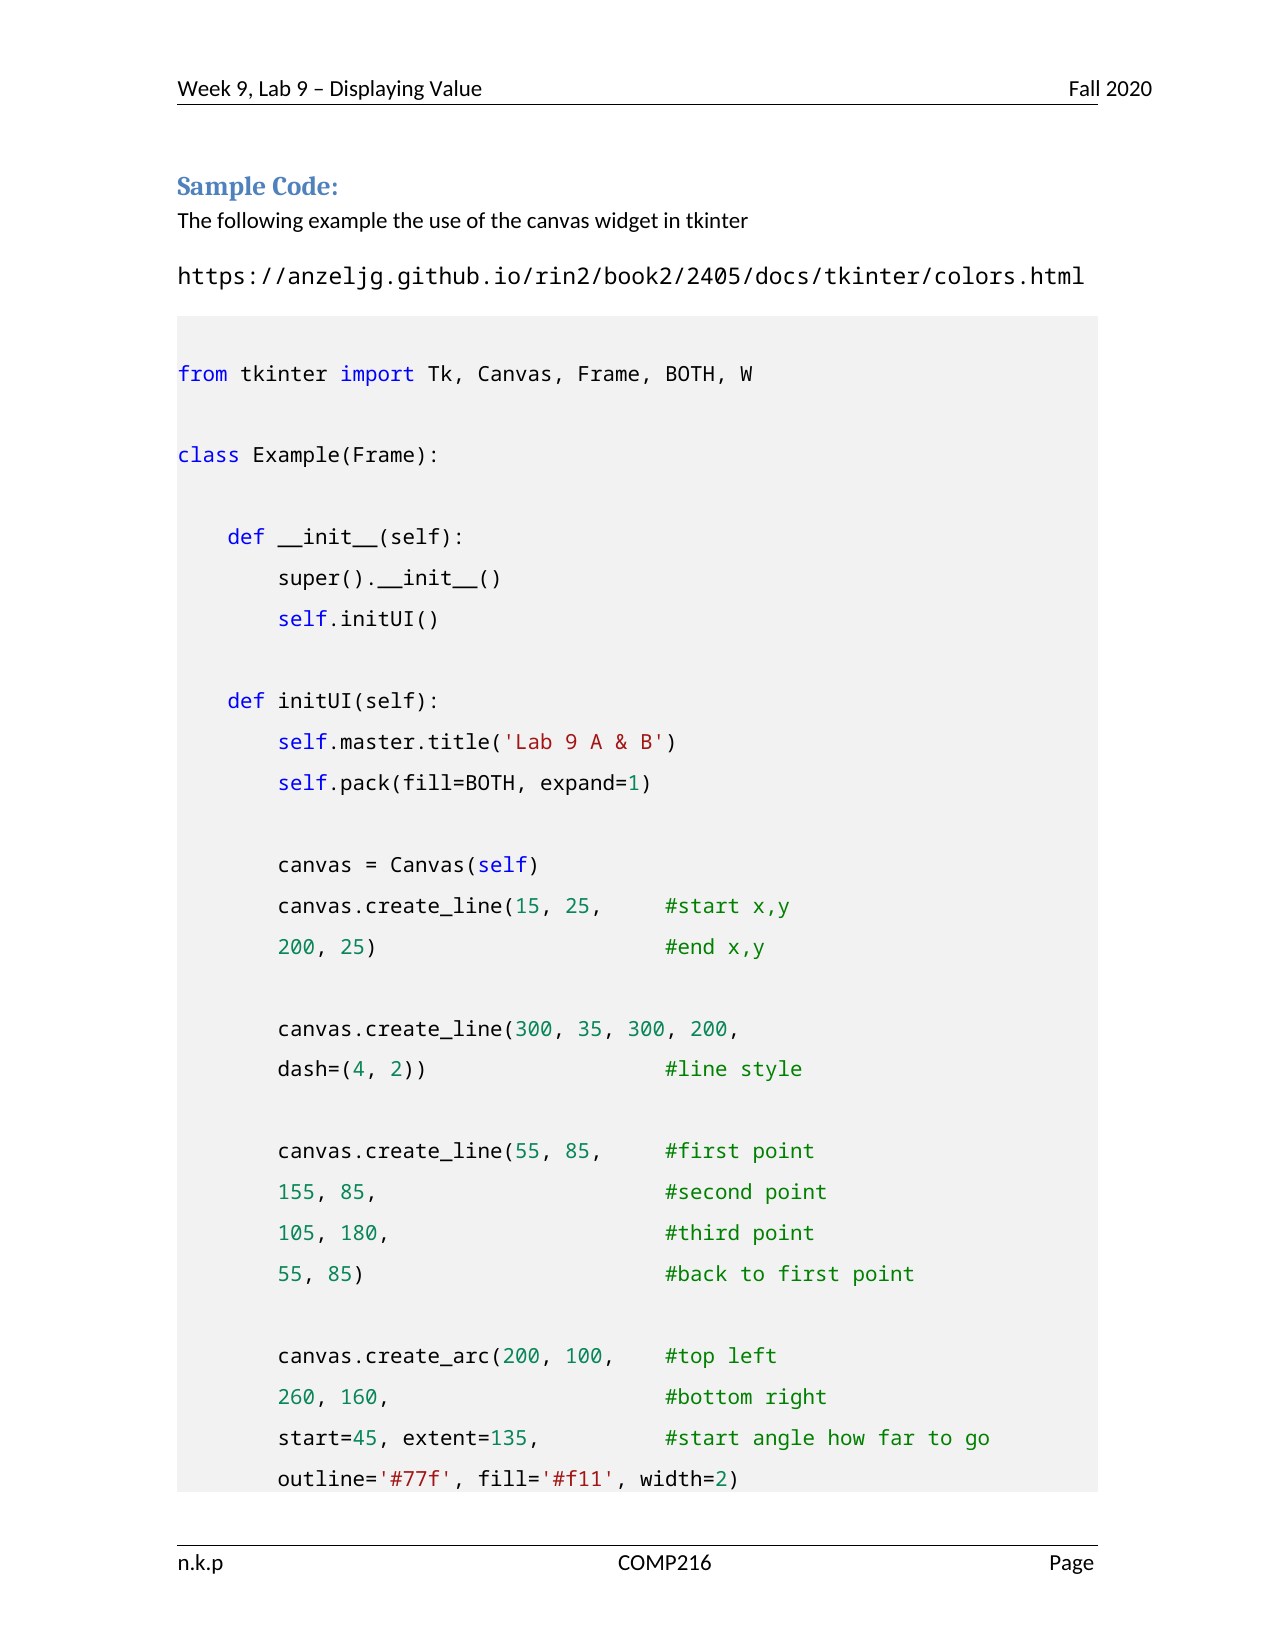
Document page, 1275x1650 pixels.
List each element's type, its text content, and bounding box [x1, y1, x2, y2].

text outline='#77f', fill='#f11', width=2) [177, 1464, 1098, 1492]
text The following example the use of the canvas widget in tkinter [177, 207, 1098, 234]
text https://anzeljg.github.io/rin2/book2/2405/docs/tkinter/colors.html [177, 259, 1098, 291]
text class Example(Frame): [177, 441, 1098, 469]
text 200, 25) #end x,y [177, 932, 1098, 960]
text from tkinter import Tk, Canvas, Frame, BOTH, W [177, 359, 1098, 387]
text def initUI(self): [177, 686, 1098, 714]
text start=45, extent=135, #start angle how far to go [177, 1423, 1098, 1451]
text 55, 85) #back to first point [177, 1259, 1098, 1288]
text self.master.title('Lab 9 A & B') [177, 727, 1098, 756]
subtitle Sample Code: [177, 171, 1098, 202]
text super().__init__() [177, 563, 1098, 592]
text canvas.create_line(300, 35, 300, 200, [177, 1014, 1098, 1042]
text dash=(4, 2)) #line style [177, 1054, 1098, 1083]
text 105, 180, #third point [177, 1218, 1098, 1247]
text 155, 85, #second point [177, 1177, 1098, 1206]
text canvas = Canvas(self) [177, 850, 1098, 878]
text canvas.create_line(55, 85, #first point [177, 1136, 1098, 1165]
text self.initUI() [177, 604, 1098, 633]
text canvas.create_arc(200, 100, #top left [177, 1341, 1098, 1369]
text 260, 160, #bottom right [177, 1382, 1098, 1411]
text self.pack(fill=BOTH, expand=1) [177, 768, 1098, 796]
text def __init__(self): [177, 522, 1098, 551]
text canvas.create_line(15, 25, #start x,y [177, 891, 1098, 919]
